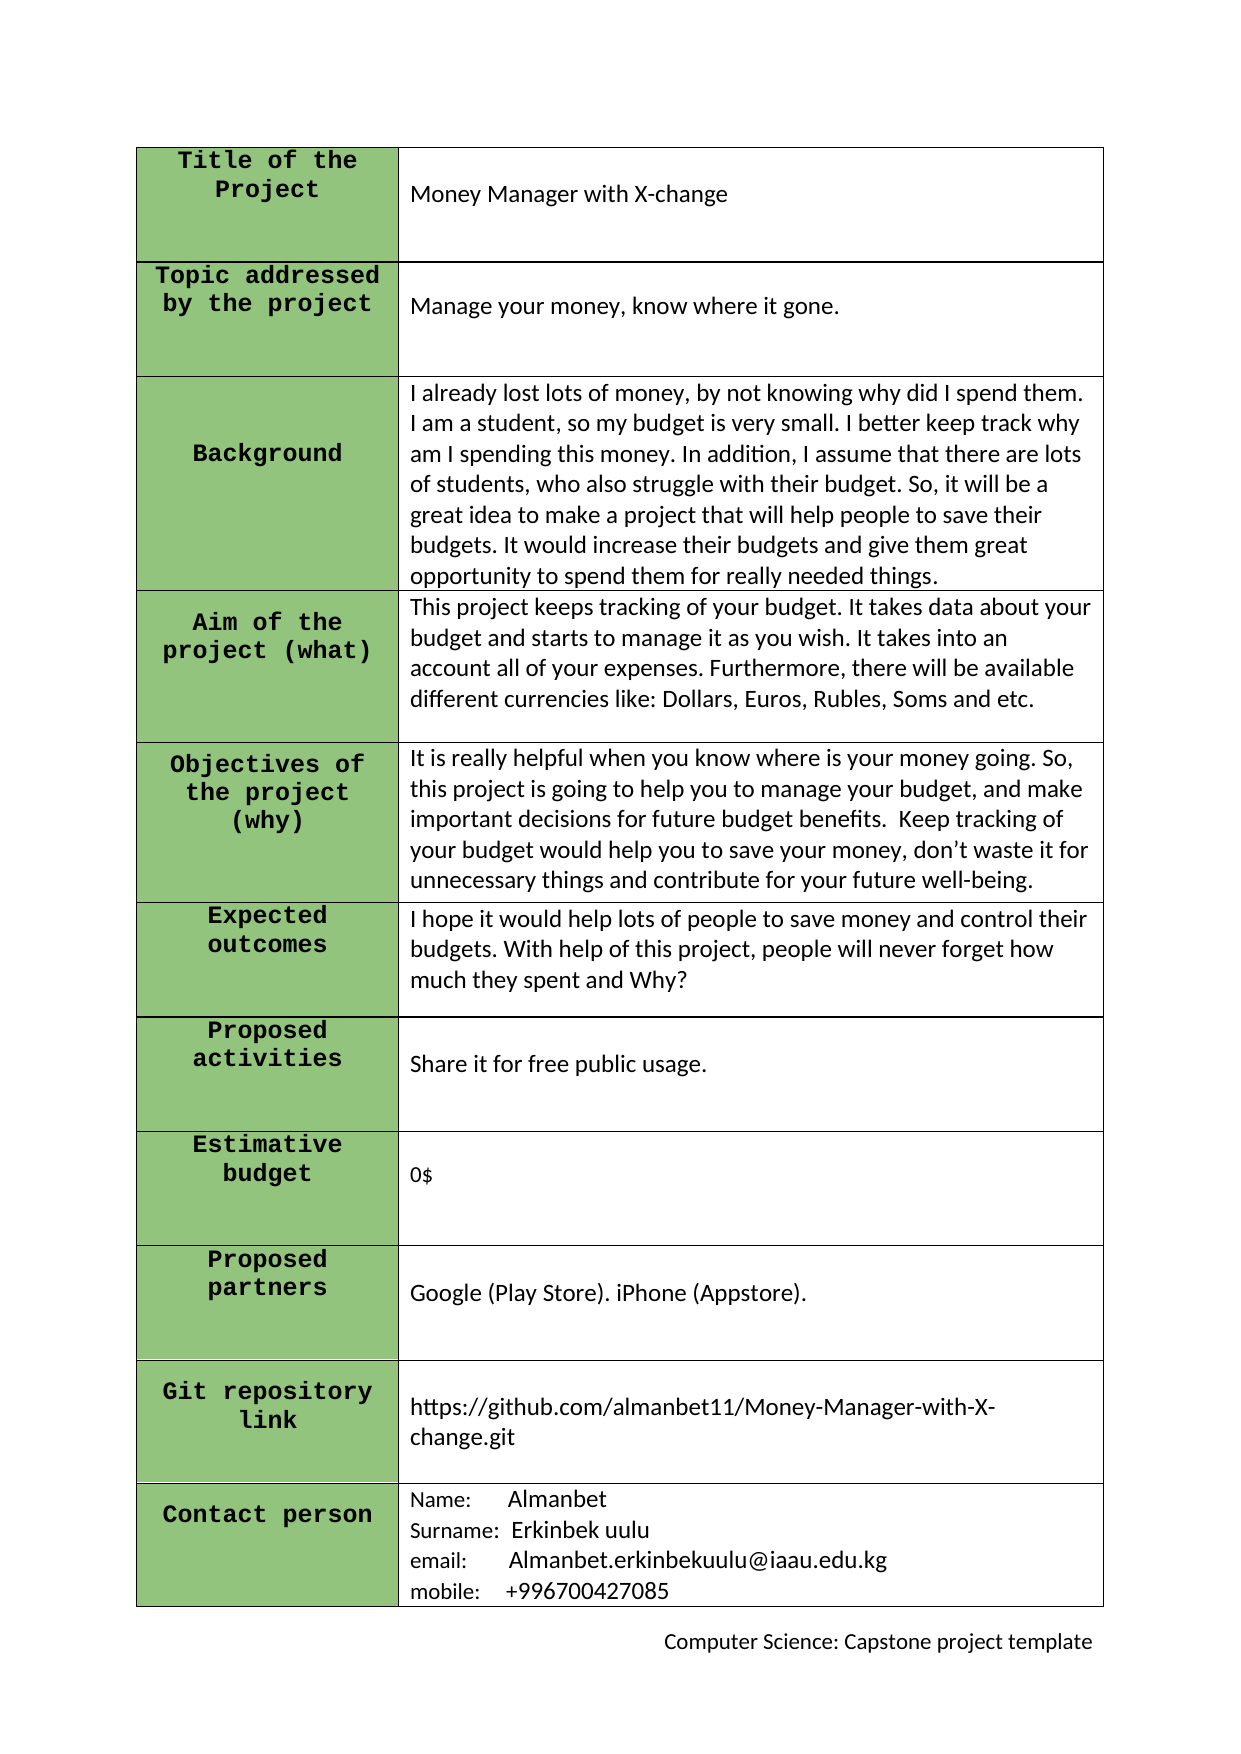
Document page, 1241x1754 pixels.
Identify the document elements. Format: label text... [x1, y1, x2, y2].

table_cell Contact person [137, 1484, 398, 1606]
table_cell I already lost lots of money, by not knowing why did I spend them. I am a student, so my budget is very small. I better keep track why am I spending this money. In addition, I assume that there are lots of students, who also struggle with their budget. So, it will be a great idea to make a project that will help people to save their budgets. It would increase their budgets and give them great opportunity to spend them for really needed things. [399, 377, 1103, 590]
table_cell Manage your money, know where it gone. [399, 263, 1103, 376]
table_cell Background [137, 377, 398, 590]
table_header Money Manager with X-change [399, 148, 1103, 261]
table_cell Proposed activities [137, 1018, 398, 1131]
table_cell Expected outcomes [137, 903, 398, 1016]
table_cell 0$ [399, 1132, 1103, 1245]
table_cell Share it for free public usage. [399, 1018, 1103, 1131]
table_cell https://github.com/almanbet11/Money-Manager-with-X-change.git [399, 1361, 1103, 1482]
table_cell Google (Play Store). iPhone (Appstore). [399, 1246, 1103, 1359]
table_cell Name: Almanbet Surname: Erkinbek uulu email: Almanbet.erkinbekuulu@iaau.edu.kg mobile: +996700427085 [399, 1484, 1103, 1606]
table_header Title of the Project [137, 148, 398, 261]
table_cell This project keeps tracking of your budget. It takes data about your budget and starts to manage it as you wish. It takes into an account all of your expenses. Furthermore, there will be available different currencies like: Dollars, Euros, Rubles, Soms and etc. [399, 591, 1103, 742]
table_cell Proposed partners [137, 1246, 398, 1359]
table_cell I hope it would help lots of people to save money and control their budgets. With help of this project, people will never forget how much they spent and Why? [399, 903, 1103, 1016]
table_cell Estimative budget [137, 1132, 398, 1245]
table_cell Objectives of the project (why) [137, 743, 398, 902]
table_cell It is really helpful when you know where is your money going. So, this project is going to help you to manage your budget, and make important decisions for future budget benefits. Keep tracking of your budget would help you to save your money, don’t waste it for unnecessary things and contribute for your future well-being. [399, 743, 1103, 902]
table_cell Aim of the project (what) [137, 591, 398, 742]
table_cell Topic addressed by the project [137, 263, 398, 376]
table_cell Git repository link [137, 1361, 398, 1482]
